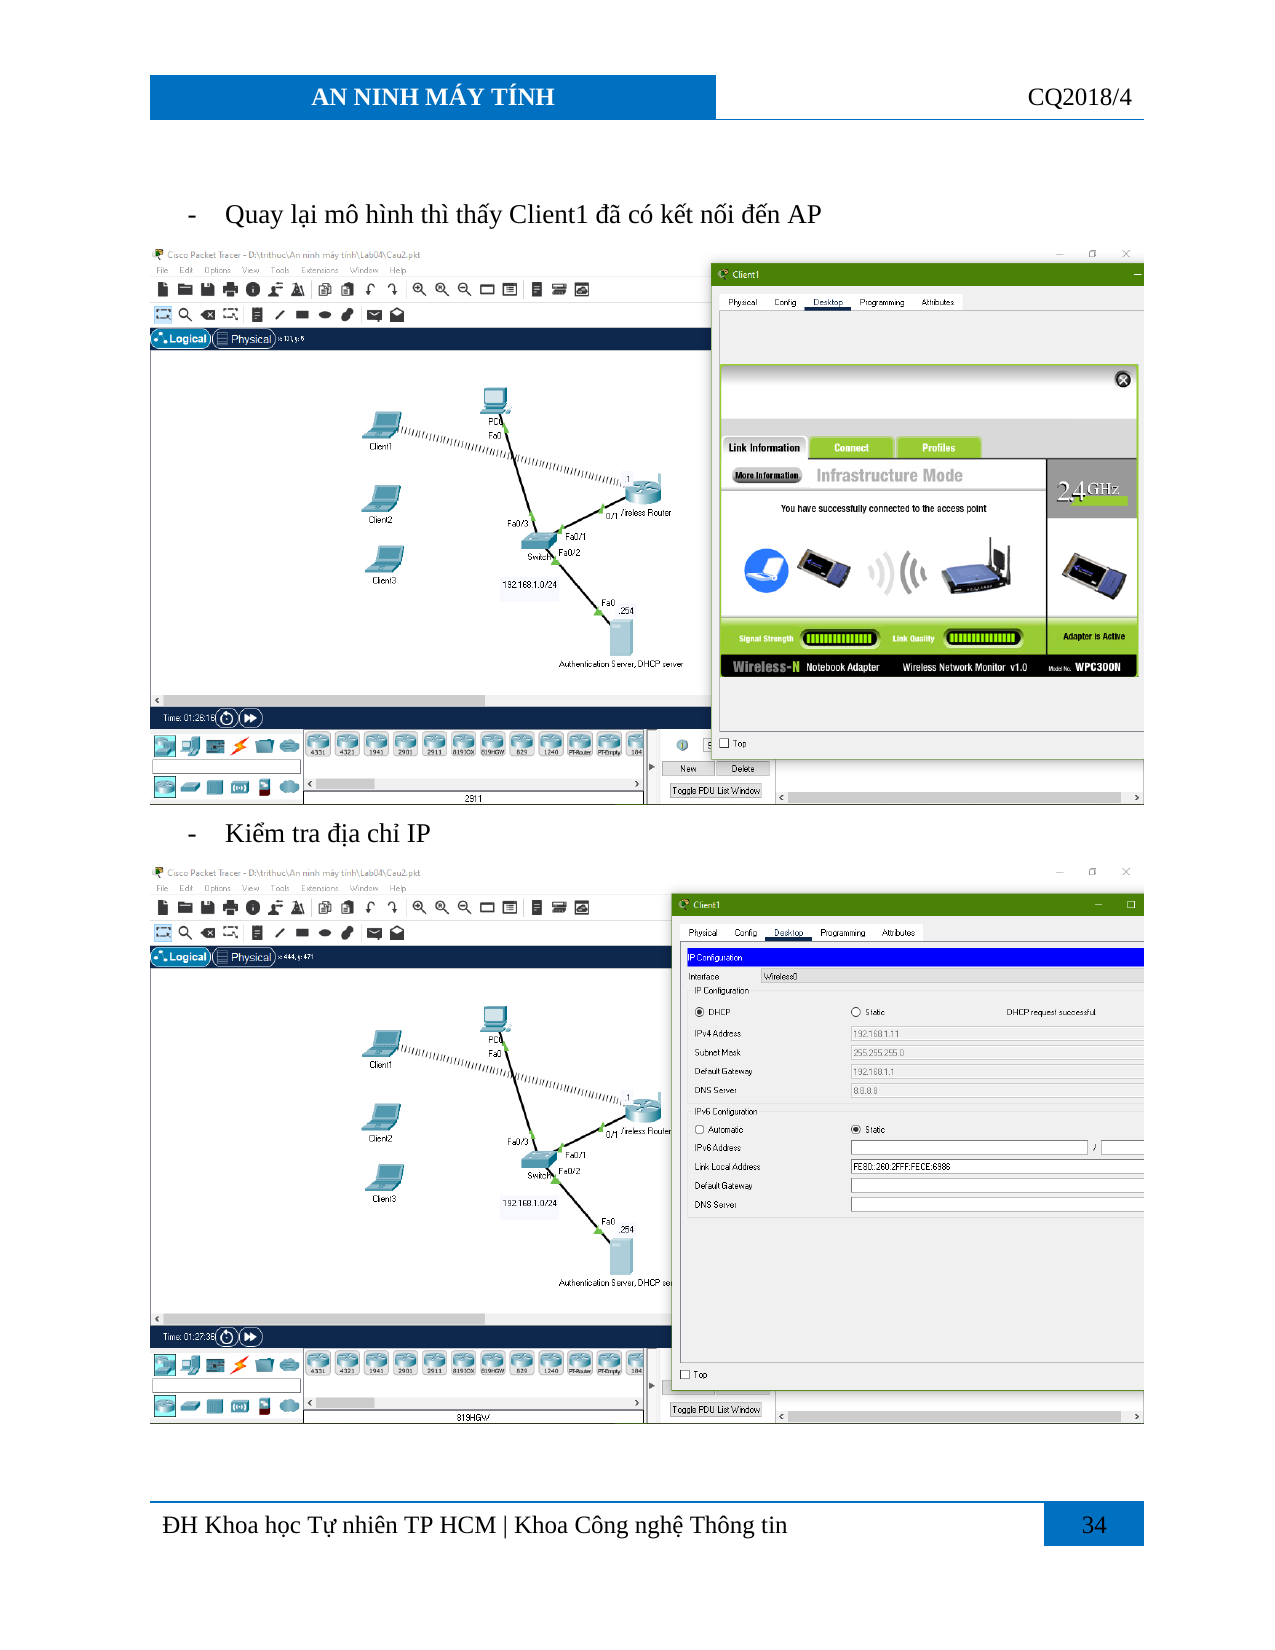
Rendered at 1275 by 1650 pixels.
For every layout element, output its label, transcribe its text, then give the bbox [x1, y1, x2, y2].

list Quay lại mô hình thì thấy Client1 đã có kết nối đến AP [187, 198, 1144, 229]
picture [184, 337, 193, 344]
list Kiểm tra địa chỉ IP [187, 817, 1144, 848]
picture [150, 865, 1144, 1424]
picture [199, 335, 206, 342]
picture [150, 246, 1144, 805]
picture [184, 956, 193, 962]
picture [199, 953, 206, 960]
